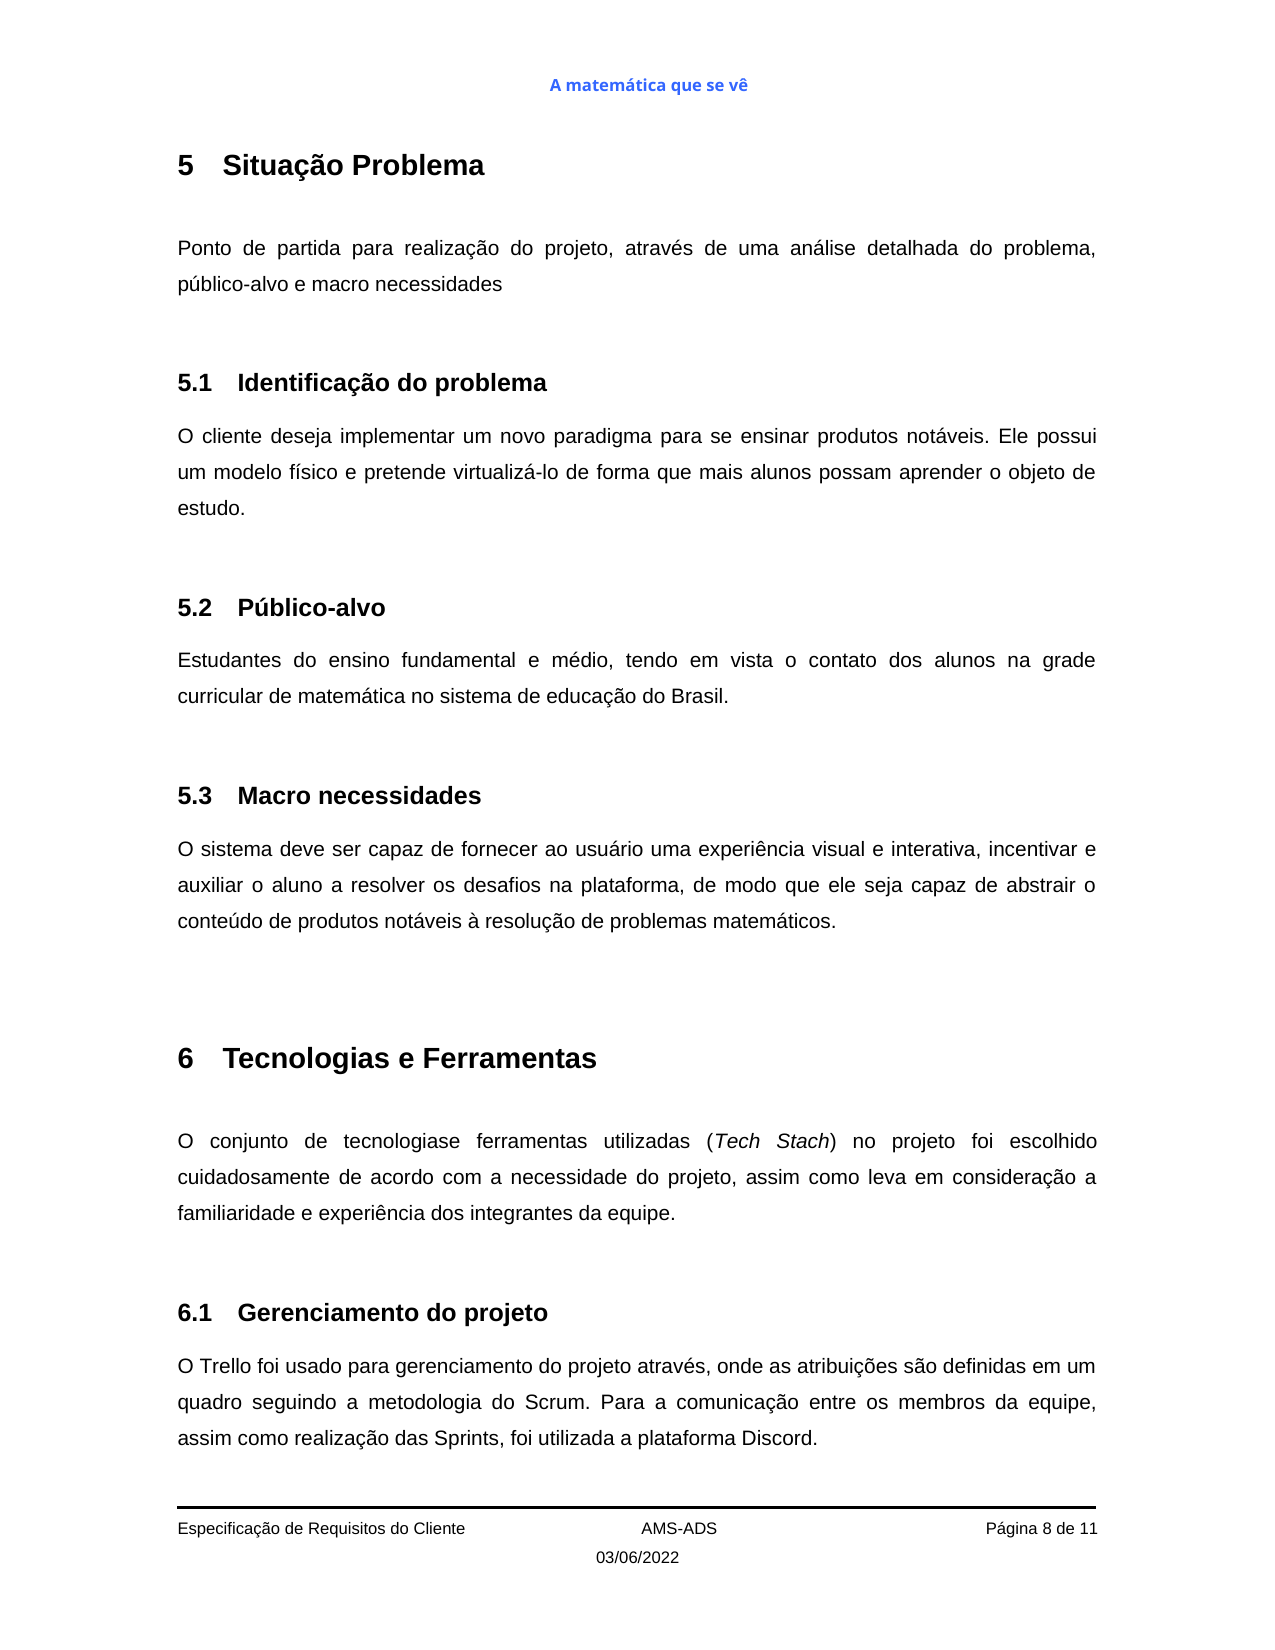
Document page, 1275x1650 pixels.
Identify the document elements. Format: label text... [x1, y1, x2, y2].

text Ponto de partida para realização do projeto, através de uma análise detalhada do problema, público-alvo e macro necessidades [177, 235, 1098, 295]
subtitle Gerenciamento do projeto [177, 1298, 1098, 1327]
text O sistema deve ser capaz de fornecer ao usuário uma experiência visual e interativa, incentivar e auxiliar o aluno a resolver os desafios na plataforma, de modo que ele seja capaz de abstrair o conteúdo de produtos notáveis à resolução de problemas matemáticos. [177, 837, 1098, 932]
text O cliente deseja implementar um novo paradigma para se ensinar produtos notáveis. Ele possui um modelo físico e pretende virtualizá-lo de forma que mais alunos possam aprender o objeto de estudo. [177, 424, 1098, 520]
subtitle Macro necessidades [177, 781, 1098, 810]
subtitle Situação Problema [177, 148, 1098, 181]
text Estudantes do ensino fundamental e médio, tendo em vista o contato dos alunos na grade curricular de matemática no sistema de educação do Brasil. [177, 648, 1098, 708]
text O conjunto de tecnologiase ferramentas utilizadas (Tech Stach) no projeto foi escolhido cuidadosamente de acordo com a necessidade do projeto, assim como leva em consideração a familiaridade e experiência dos integrantes da equipe. [177, 1129, 1098, 1225]
subtitle Público-alvo [177, 593, 1098, 621]
text O Trello foi usado para gerenciamento do projeto através, onde as atribuições são definidas em um quadro seguindo a metodologia do Scrum. Para a comunicação entre os membros da equipe, assim como realização das Sprints, foi utilizada a plataforma Discord. [177, 1353, 1098, 1449]
subtitle Identificação do problema [177, 368, 1098, 397]
subtitle Tecnologias e Ferramentas [177, 1041, 1098, 1075]
